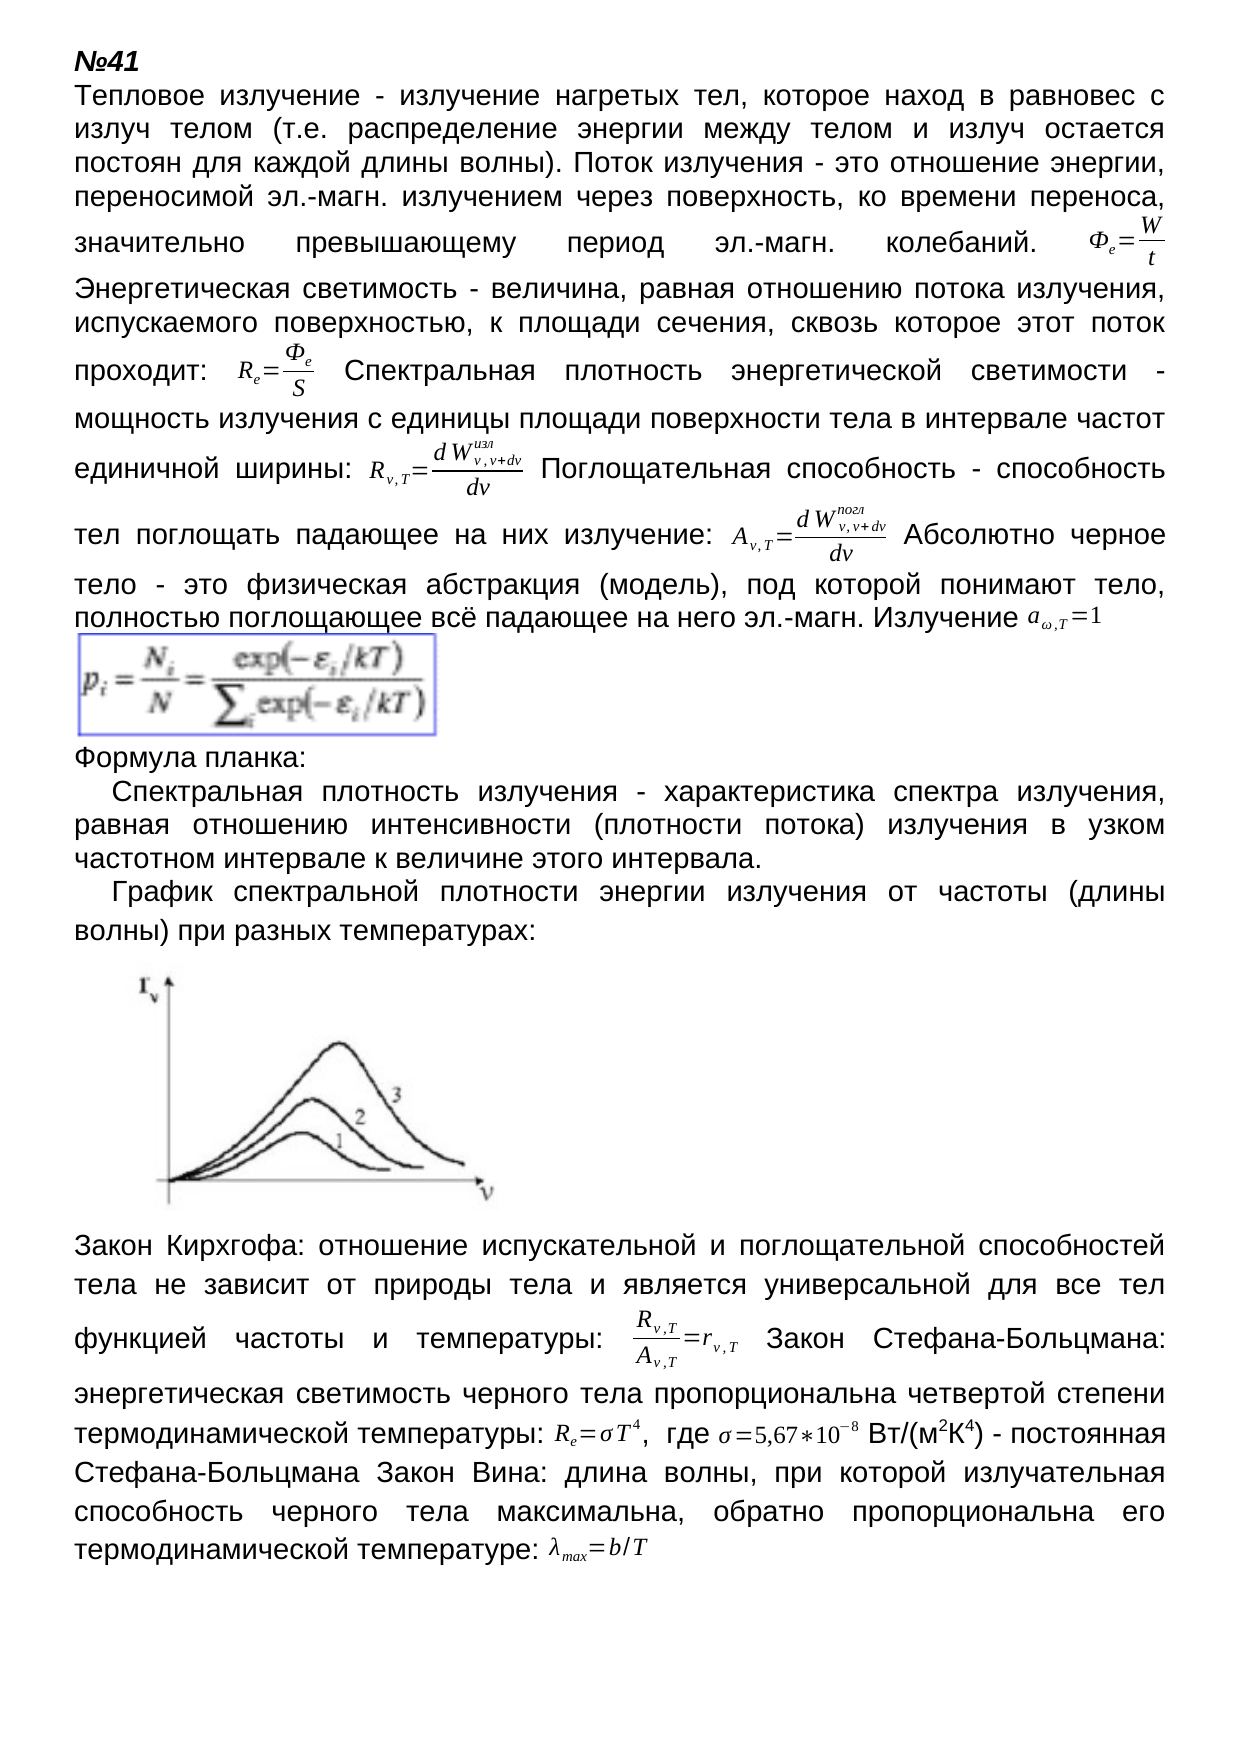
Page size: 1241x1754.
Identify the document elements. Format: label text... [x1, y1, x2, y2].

picture [111, 963, 500, 1212]
text График спектральной плотности энергии излучения от частоты (длины волны) при разных температурах: [74, 874, 1167, 946]
text Спектральная плотность излучения - характеристика спектра излучения, равная отношению интенсивности (плотности потока) излучения в узком частотном интервале к величине этого интервала. [74, 773, 1167, 874]
picture [73, 633, 454, 740]
text Закон Кирхгофа: отношение испускательной и поглощательной способностей тела не зависит от природы тела и является универсальной для все тел функцией частоты и температуры: Закон Стефана-Больцмана: энергетическая светимость черного тела пропорциональна четвертой степени термодинамической температуры: , где Вт/(м2К4) - постоянная Стефана-Больцмана Закон Вина: длина волны, при которой излучательная способность черного тела максимальна, обратно пропорциональна его термодинамической температуре: [74, 1228, 1167, 1566]
text Тепловое излучение - излучение нагретых тел, которое наход в равновес с излуч телом (т.е. распределение энергии между телом и излуч остается постоян для каждой длины волны). Поток излучения - это отношение энергии, переносимой эл.-магн. излучением через поверхность, ко времени переноса, значительно превышающему период эл.-магн. колебаний. Энергетическая светимость - величина, равная отношению потока излучения, испускаемого поверхностью, к площади сечения, сквозь которое этот поток проходит: Спектральная плотность энергетической светимости - мощность излучения с единицы площади поверхности тела в интервале частот единичной ширины: Поглощательная способность - способность тел поглощать падающее на них излучение: Абсолютно черное тело - это физическая абстракция (модель), под которой понимают тело, полностью поглощающее всё падающее на него эл.-магн. Излучение [74, 78, 1167, 634]
text №41 [74, 44, 1167, 78]
text Формула планка: [74, 740, 1167, 773]
